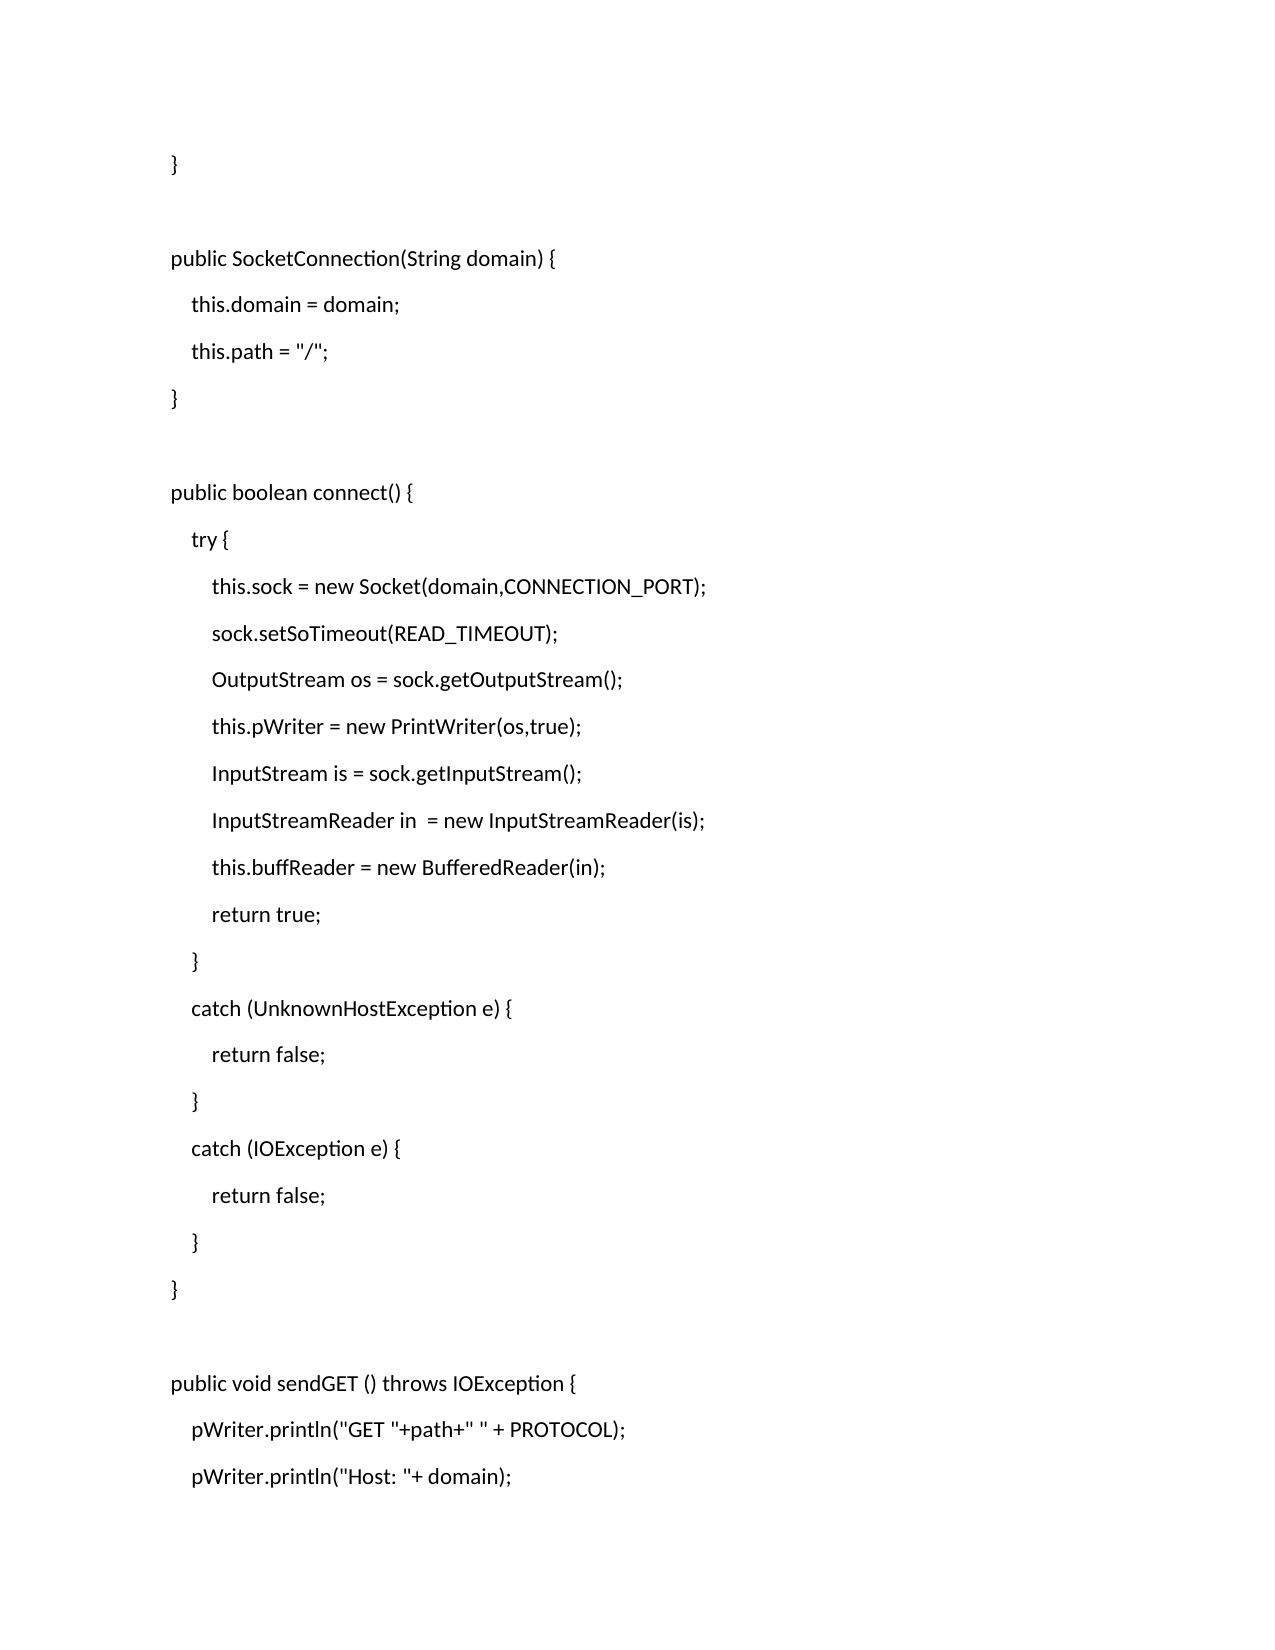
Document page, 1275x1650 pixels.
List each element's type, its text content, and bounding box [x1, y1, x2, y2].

text pWriter.println("GET "+path+" " + PROTOCOL); [150, 1416, 1125, 1444]
text sock.setSoTimeout(READ_TIMEOUT); [150, 619, 1125, 647]
text OutputStream os = sock.getOutputStream(); [150, 666, 1125, 694]
text this.pWriter = new PrintWriter(os,true); [150, 712, 1125, 741]
text this.domain = domain; [150, 291, 1125, 319]
text public SocketConnection(String domain) { [150, 244, 1125, 272]
text catch (IOException e) { [150, 1134, 1125, 1162]
text pWriter.println("Host: "+ domain); [150, 1462, 1125, 1491]
text } [150, 384, 1125, 412]
text return false; [150, 1181, 1125, 1209]
text return false; [150, 1041, 1125, 1069]
text this.sock = new Socket(domain,CONNECTION_PORT); [150, 572, 1125, 600]
text return true; [150, 900, 1125, 928]
text } [150, 1087, 1125, 1116]
text try { [150, 525, 1125, 553]
text public boolean connect() { [150, 478, 1125, 506]
text public void sendGET () throws IOException { [150, 1369, 1125, 1397]
text this.path = "/"; [150, 337, 1125, 366]
text this.buffReader = new BufferedReader(in); [150, 853, 1125, 881]
text InputStreamReader in = new InputStreamReader(is); [150, 806, 1125, 834]
text catch (UnknownHostException e) { [150, 994, 1125, 1022]
text } [150, 1228, 1125, 1256]
text } [150, 150, 1125, 178]
text InputStream is = sock.getInputStream(); [150, 759, 1125, 787]
text } [150, 1275, 1125, 1303]
text } [150, 947, 1125, 975]
